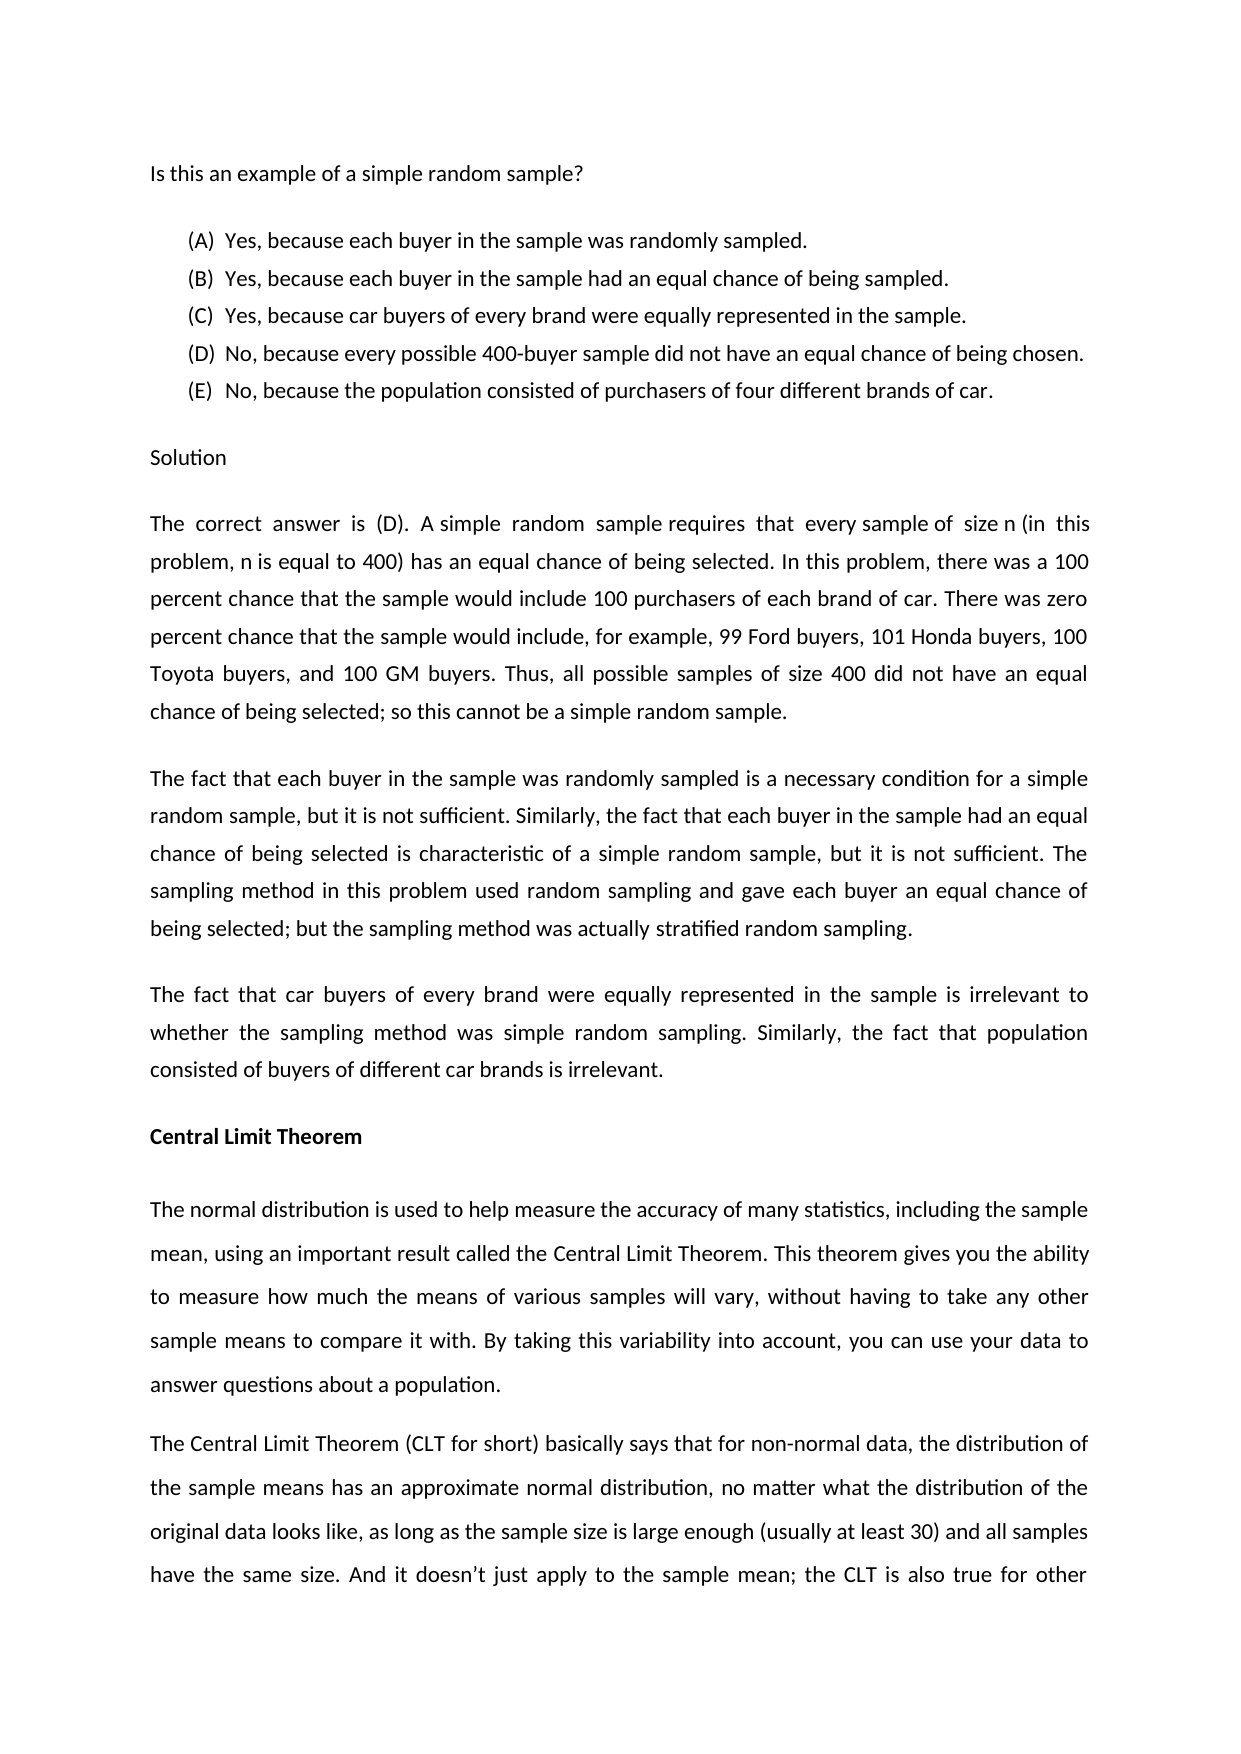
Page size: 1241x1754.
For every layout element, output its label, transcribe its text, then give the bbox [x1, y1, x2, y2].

text The fact that car buyers of every brand were equally represented in the sample is irrelevant to whether the sampling method was simple random sampling. Similarly, the fact that population consisted of buyers of different car brands is irrelevant. [150, 971, 1090, 1083]
text The fact that each buyer in the sample was randomly sampled is a necessary condition for a simple random sample, but it is not sufficient. Similarly, the fact that each buyer in the sample had an equal chance of being selected is characteristic of a simple random sample, but it is not sufficient. The sampling method in this problem used random sampling and gave each buyer an equal chance of being selected; but the sampling method was actually stratified random sampling. [150, 754, 1090, 942]
list Yes, because car buyers of every brand were equally represented in the sample. [187, 292, 1090, 329]
text The normal distribution is used to help measure the accuracy of many statistics, including the sample mean, using an important result called the Central Limit Theorem. This theorem gives you the ability to measure how much the means of various samples will vary, without having to take any other sample means to compare it with. By taking this variability into account, you can use your data to answer questions about a population. [150, 1179, 1090, 1398]
text Solution [150, 433, 1090, 471]
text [150, 1413, 1090, 1588]
text The correct answer is (D). A simple random sample requires that every sample of size n (in this problem, n is equal to 400) has an equal chance of being selected. In this problem, there was a 100 percent chance that the sample would include 100 purchasers of each brand of car. There was zero percent chance that the sample would include, for example, 99 Ford buyers, 101 Honda buyers, 100 Toyota buyers, and 100 GM buyers. Thus, all possible samples of size 400 did not have an equal chance of being selected; so this cannot be a simple random sample. [150, 500, 1090, 725]
list No, because the population consisted of purchasers of four different brands of car. [187, 367, 1090, 404]
text Central Limit Theorem [150, 1112, 1090, 1150]
text Is this an example of a simple random sample? [150, 150, 1090, 187]
list Yes, because each buyer in the sample had an equal chance of being sampled. [187, 254, 1090, 292]
list Yes, because each buyer in the sample was randomly sampled. [187, 217, 1090, 254]
list No, because every possible 400-buyer sample did not have an equal chance of being chosen. [187, 329, 1090, 367]
